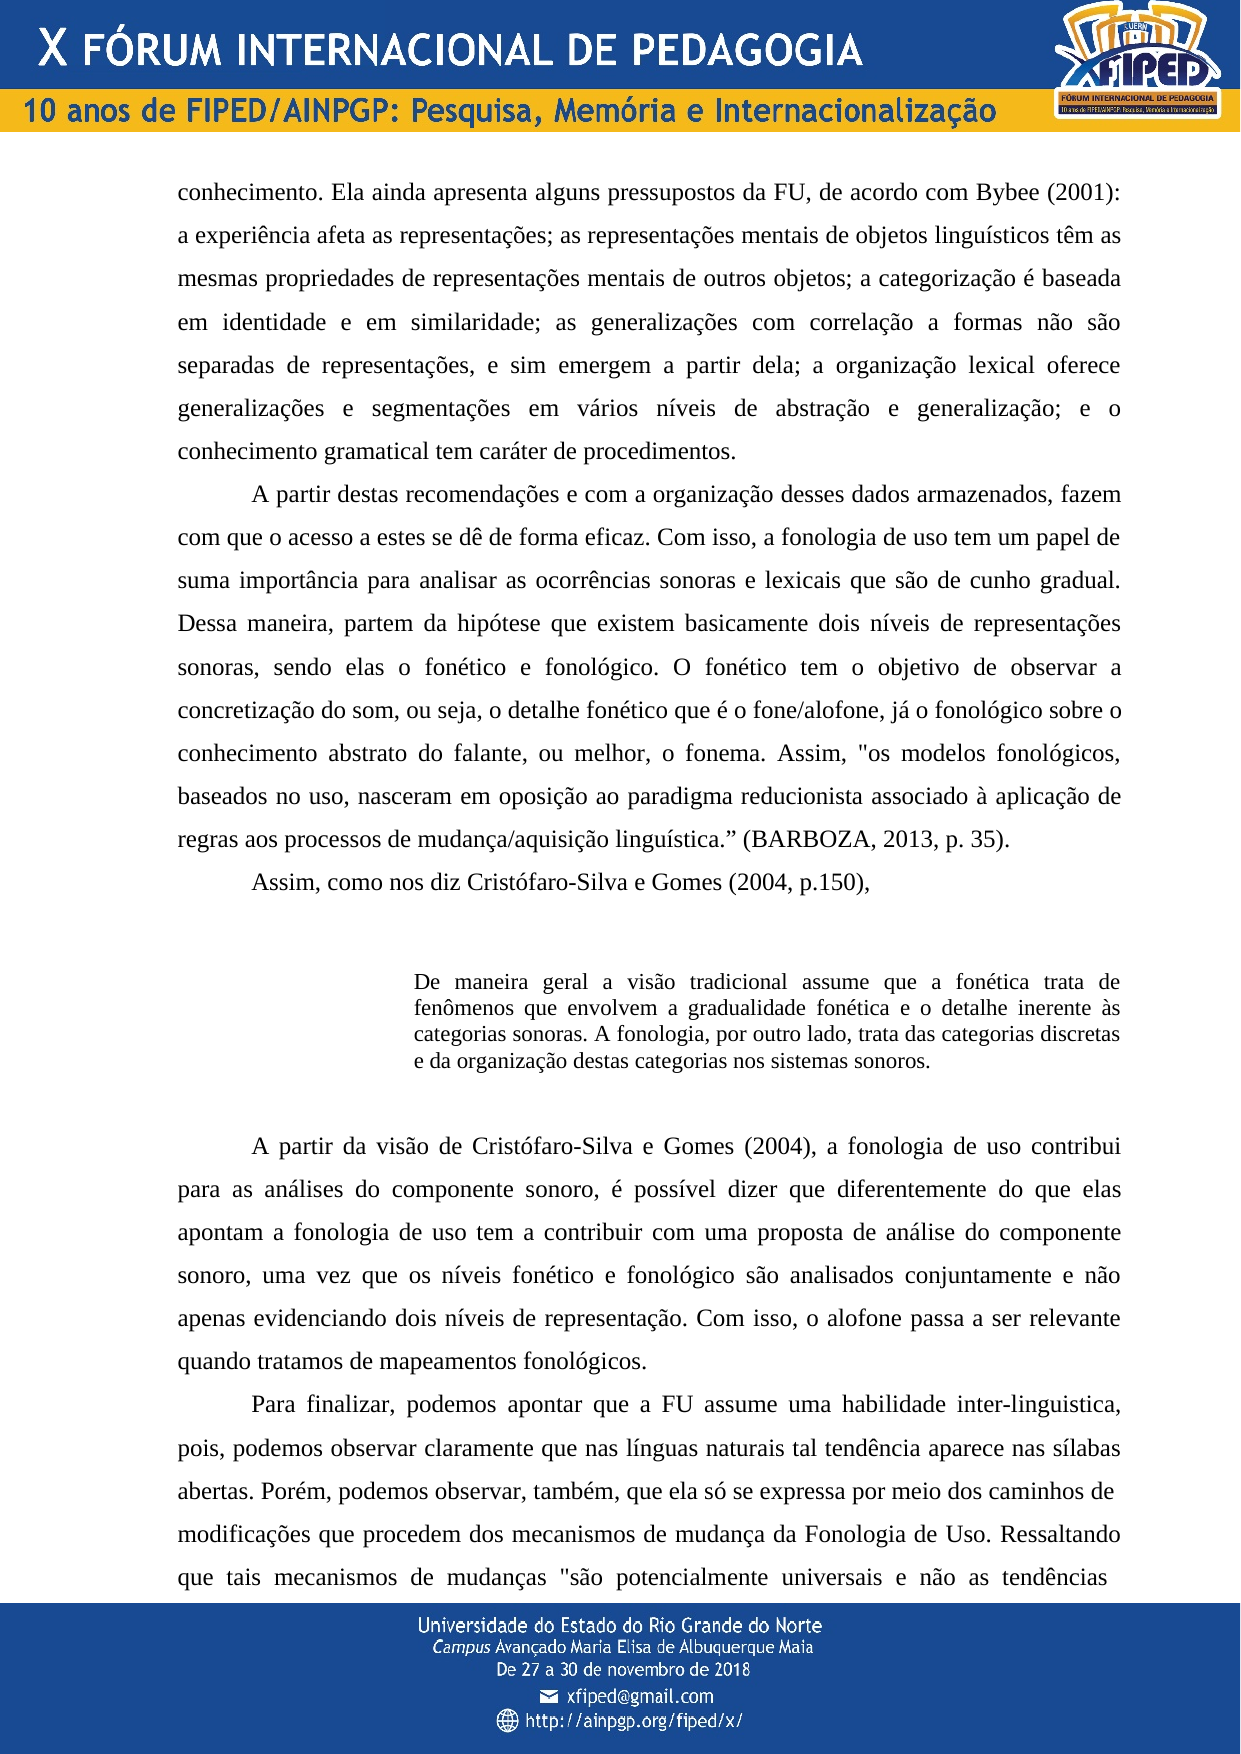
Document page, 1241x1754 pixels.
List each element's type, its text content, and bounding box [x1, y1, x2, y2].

picture [0, 0, 1241, 132]
text A partir destas recomendações e com a organização desses dados armazenados, fazem com que o acesso a estes se dê de forma eficaz. Com isso, a fonologia de uso tem um papel de suma importância para analisar as ocorrências sonoras e lexicais que são de cunho gradual. Dessa maneira, partem da hipótese que existem basicamente dois níveis de representações sonoras, sendo elas o fonético e fonológico. O fonético tem o objetivo de observar a concretização do som, ou seja, o detalhe fonético que é o fone/alofone, já o fonológico sobre o conhecimento abstrato do falante, ou melhor, o fonema. Assim, "os modelos fonológicos, baseados no uso, nasceram em oposição ao paradigma reducionista associado à aplicação de regras aos processos de mudança/aquisição linguística.” (BARBOZA, 2013, p. 35). [177, 479, 1122, 853]
text Para finalizar, podemos apontar que a FU assume uma habilidade inter-linguistica, pois, podemos observar claramente que nas línguas naturais tal tendência aparece nas sílabas abertas. Porém, podemos observar, também, que ela só se expressa por meio dos caminhos de [177, 1389, 1122, 1504]
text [177, 177, 1122, 465]
text De maneira geral a visão tradicional assume que a fonética trata de fenômenos que envolvem a gradualidade fonética e o detalhe inerente às categorias sonoras. A fonologia, por outro lado, trata das categorias discretas e da organização destas categorias nos sistemas sonoros. [413, 968, 1122, 1073]
text Assim, como nos diz Cristófaro-Silva e Gomes (2004, p.150), [177, 867, 1122, 896]
picture [0, 1603, 1241, 1754]
text A partir da visão de Cristófaro-Silva e Gomes (2004), a fonologia de uso contribui para as análises do componente sonoro, é possível dizer que diferentemente do que elas apontam a fonologia de uso tem a contribuir com uma proposta de análise do componente sonoro, uma vez que os níveis fonético e fonológico são analisados conjuntamente e não apenas evidenciando dois níveis de representação. Com isso, o alofone passa a ser relevante quando tratamos de mapeamentos fonológicos. [177, 1131, 1122, 1375]
